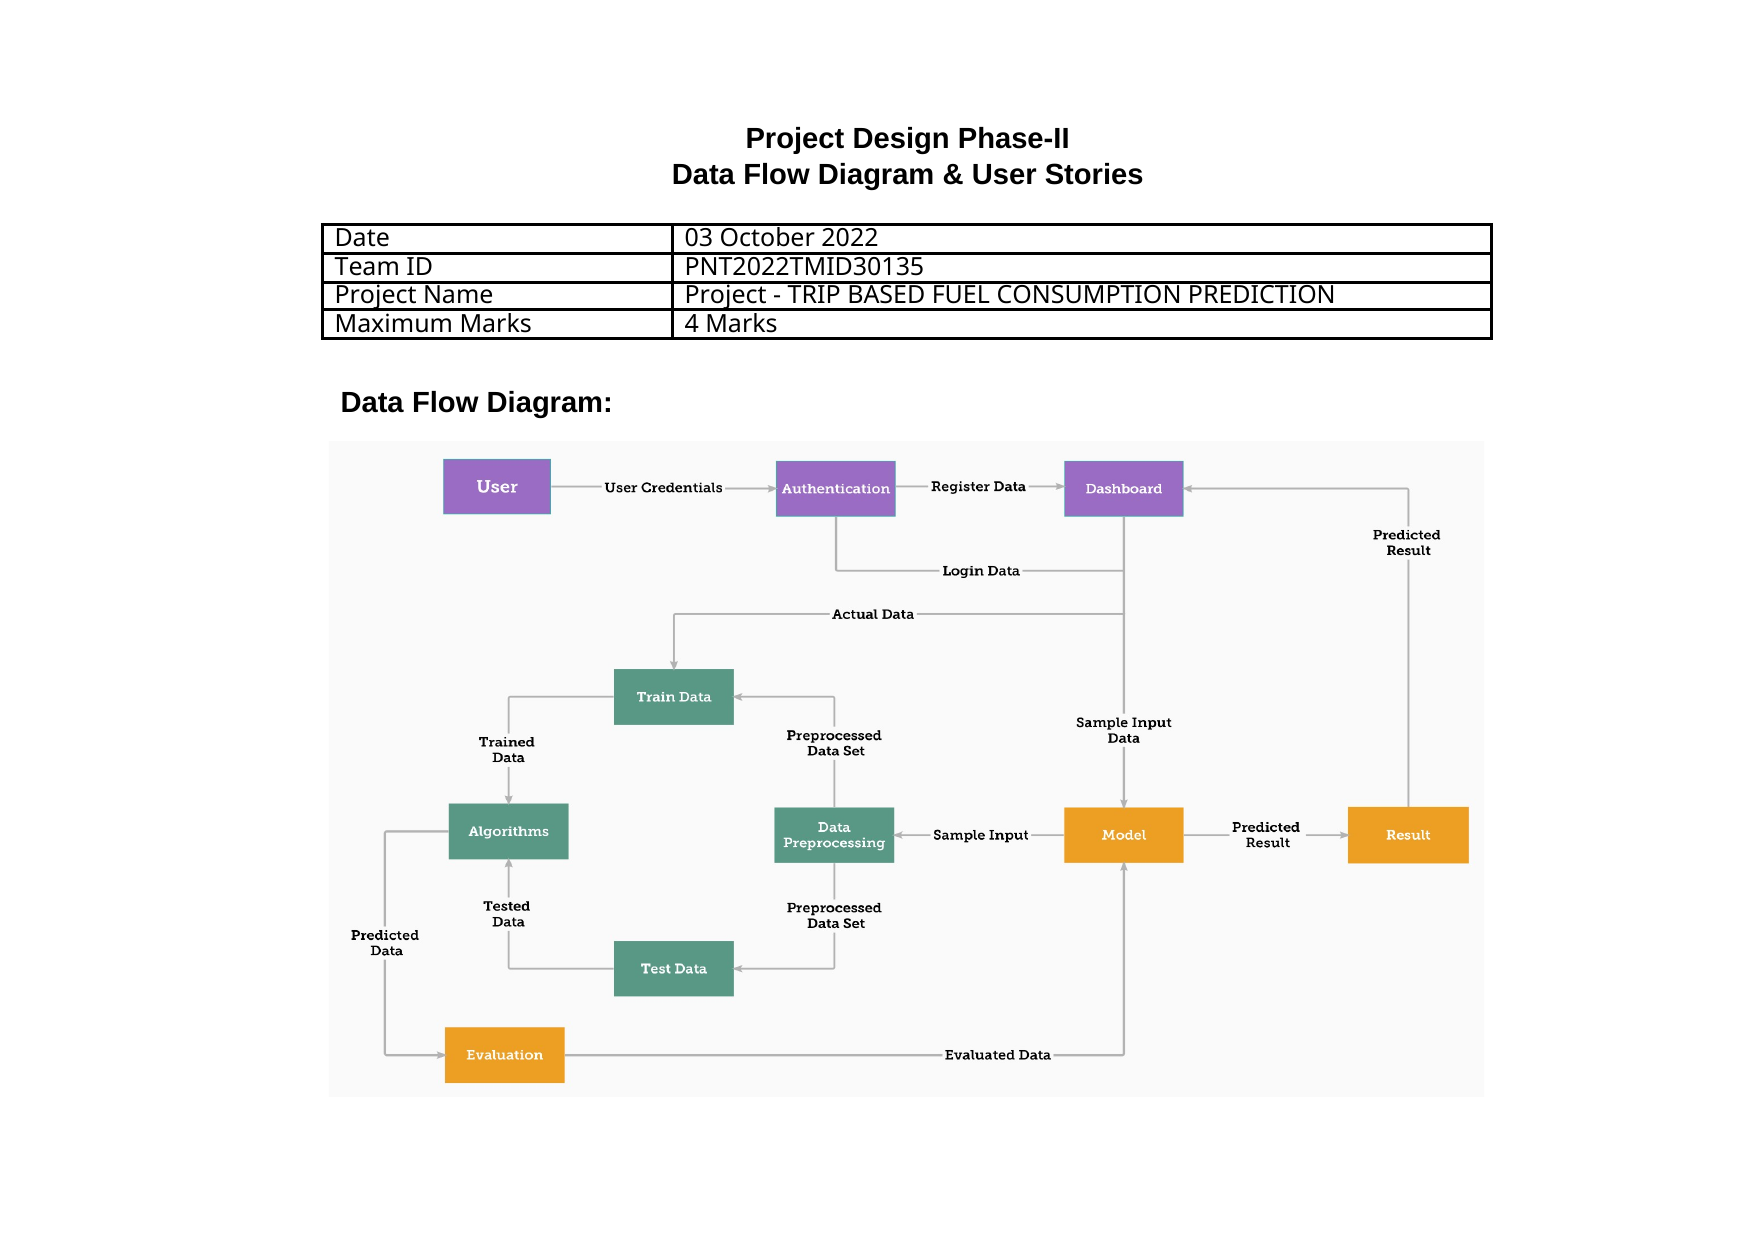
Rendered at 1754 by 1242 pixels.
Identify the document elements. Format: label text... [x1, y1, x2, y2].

table_cell PNT2022TMID30135 [674, 255, 1490, 281]
text Data Flow Diagram & User Stories [671, 157, 1144, 190]
table_cell Maximum Marks [324, 311, 671, 337]
text Project Design Phase-II [671, 121, 1144, 154]
table_cell Project Name [324, 284, 671, 308]
table_cell 4 Marks [674, 311, 1490, 337]
text Data Flow Diagram: [340, 385, 1664, 419]
picture [328, 441, 1485, 1097]
table_cell Team ID [324, 255, 671, 281]
table_cell Project - TRIP BASED FUEL CONSUMPTION PREDICTION [674, 284, 1490, 308]
table_header Date [324, 226, 671, 252]
table_header 03 October 2022 [674, 226, 1490, 252]
